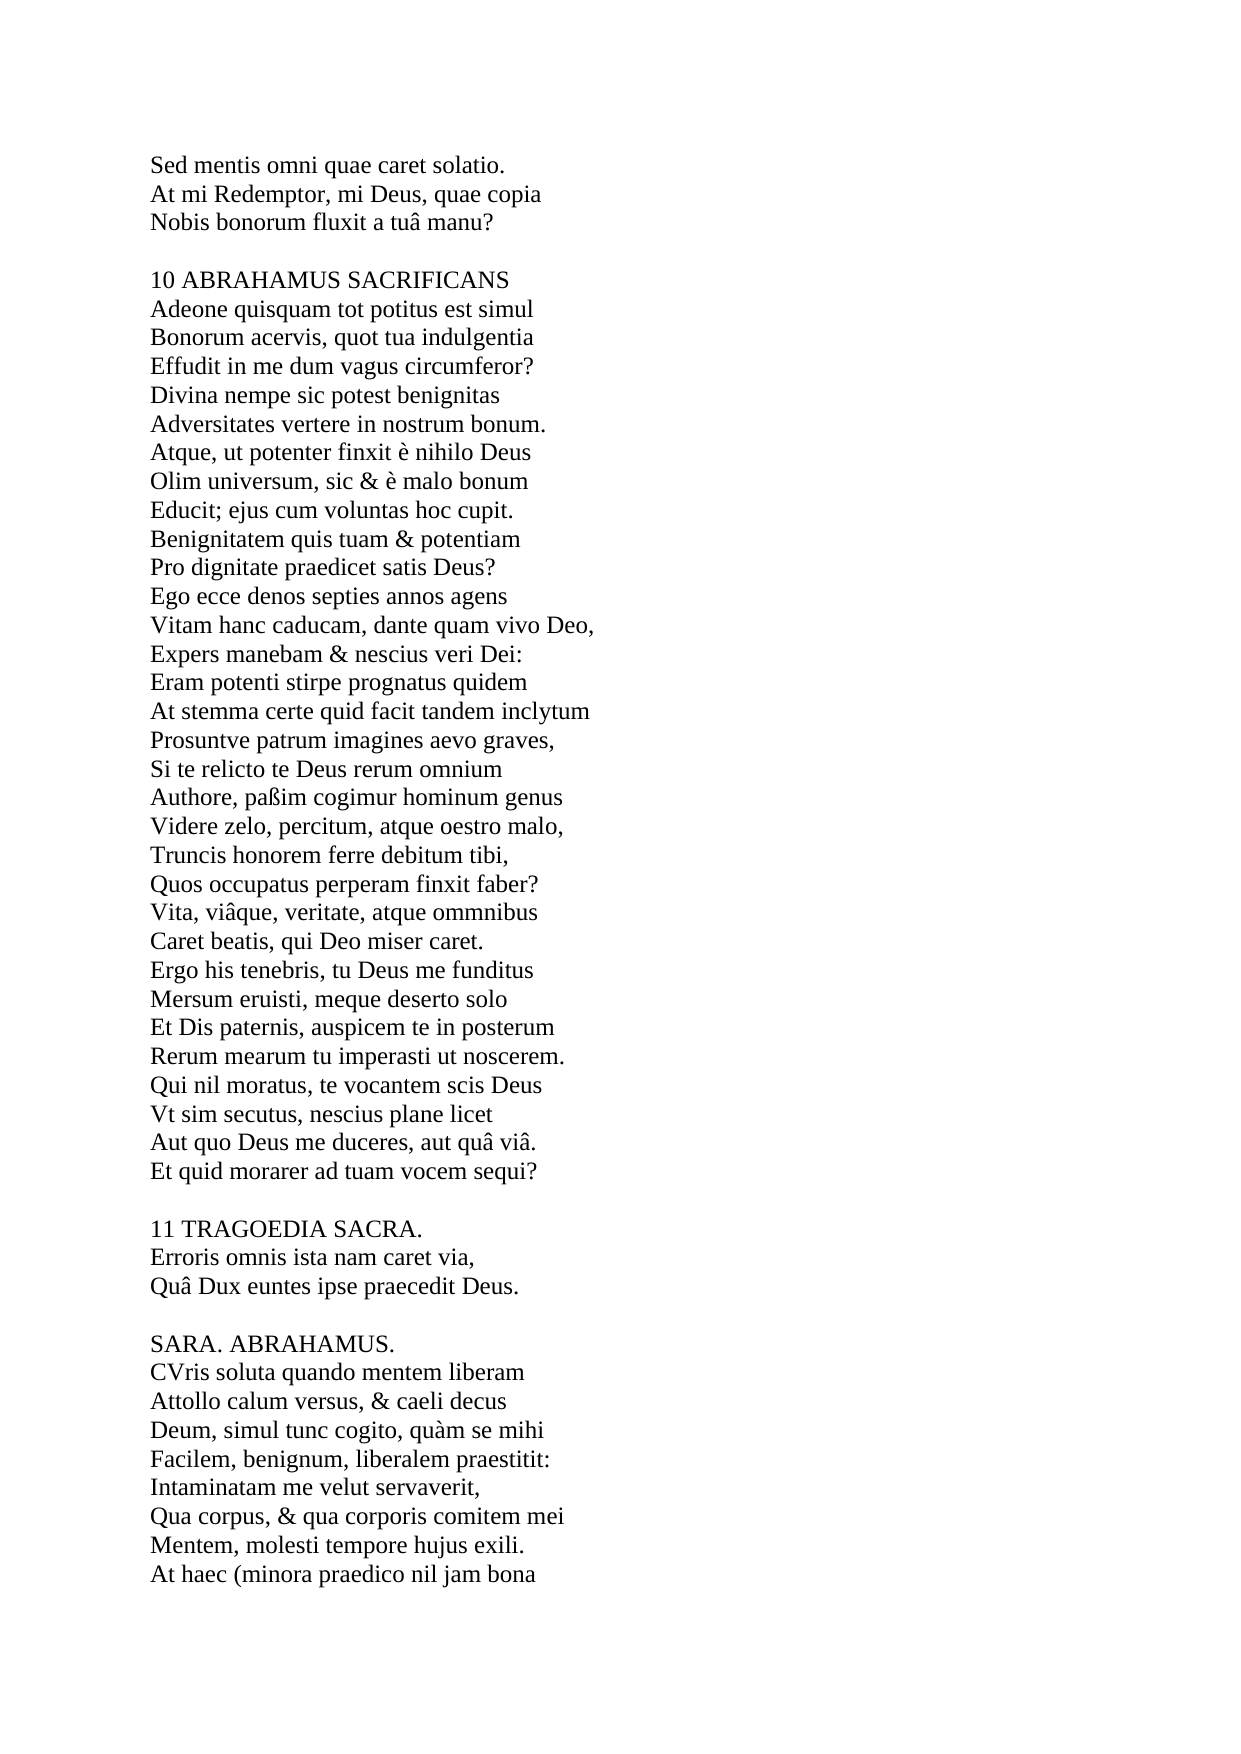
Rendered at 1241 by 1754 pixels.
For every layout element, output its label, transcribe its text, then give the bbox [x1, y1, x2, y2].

text Quâ Dux euntes ipse praecedit Deus. [150, 1271, 1090, 1300]
text Ego ecce denos septies annos agens [150, 581, 1090, 610]
text 10 ABRAHAMUS SACRIFICANS [150, 265, 1090, 294]
text Rerum mearum tu imperasti ut noscerem. [150, 1041, 1090, 1070]
text Quos occupatus perperam finxit faber? [150, 869, 1090, 897]
text Ergo his tenebris, tu Deus me funditus [150, 955, 1090, 984]
text Qua corpus, & qua corporis comitem mei [150, 1501, 1090, 1530]
text Pro dignitate praedicet satis Deus? [150, 552, 1090, 581]
text Divina nempe sic potest benignitas [150, 380, 1090, 409]
text Facilem, benignum, liberalem praestitit: [150, 1444, 1090, 1472]
text Caret beatis, qui Deo miser caret. [150, 926, 1090, 955]
text 11 TRAGOEDIA SACRA. [150, 1214, 1090, 1242]
text At haec (minora praedico nil jam bona [150, 1559, 1090, 1587]
text Vita, viâque, veritate, atque ommnibus [150, 897, 1090, 926]
text At mi Redemptor, mi Deus, quae copia [150, 179, 1090, 207]
text At stemma certe quid facit tandem inclytum [150, 696, 1090, 725]
text Si te relicto te Deus rerum omnium [150, 754, 1090, 782]
text Nobis bonorum fluxit a tuâ manu? [150, 207, 1090, 236]
text Prosuntve patrum imagines aevo graves, [150, 725, 1090, 754]
text Mentem, molesti tempore hujus exili. [150, 1530, 1090, 1559]
text Effudit in me dum vagus circumferor? [150, 351, 1090, 380]
text Adeone quisquam tot potitus est simul [150, 294, 1090, 322]
text Aut quo Deus me duceres, aut quâ viâ. [150, 1127, 1090, 1156]
text Adversitates vertere in nostrum bonum. [150, 409, 1090, 437]
text Expers manebam & nescius veri Dei: [150, 639, 1090, 667]
text Intaminatam me velut servaverit, [150, 1472, 1090, 1501]
text Authore, paßim cogimur hominum genus [150, 782, 1090, 811]
text Et quid morarer ad tuam vocem sequi? [150, 1156, 1090, 1185]
text Videre zelo, percitum, atque oestro malo, [150, 811, 1090, 840]
text Vitam hanc caducam, dante quam vivo Deo, [150, 610, 1090, 639]
text Atque, ut potenter finxit è nihilo Deus [150, 437, 1090, 466]
text Bonorum acervis, quot tua indulgentia [150, 322, 1090, 351]
text Qui nil moratus, te vocantem scis Deus [150, 1070, 1090, 1099]
text Educit; ejus cum voluntas hoc cupit. [150, 495, 1090, 524]
text Eram potenti stirpe prognatus quidem [150, 667, 1090, 696]
text Deum, simul tunc cogito, quàm se mihi [150, 1415, 1090, 1444]
text Olim universum, sic & è malo bonum [150, 466, 1090, 495]
text Attollo calum versus, & caeli decus [150, 1386, 1090, 1415]
text SARA. ABRAHAMUS. [150, 1329, 1090, 1357]
text Vt sim secutus, nescius plane licet [150, 1099, 1090, 1127]
text Mersum eruisti, meque deserto solo [150, 984, 1090, 1012]
text Et Dis paternis, auspicem te in posterum [150, 1012, 1090, 1041]
text Benignitatem quis tuam & potentiam [150, 524, 1090, 552]
text CVris soluta quando mentem liberam [150, 1357, 1090, 1386]
text Truncis honorem ferre debitum tibi, [150, 840, 1090, 869]
text Sed mentis omni quae caret solatio. [150, 150, 1090, 179]
text Erroris omnis ista nam caret via, [150, 1242, 1090, 1271]
